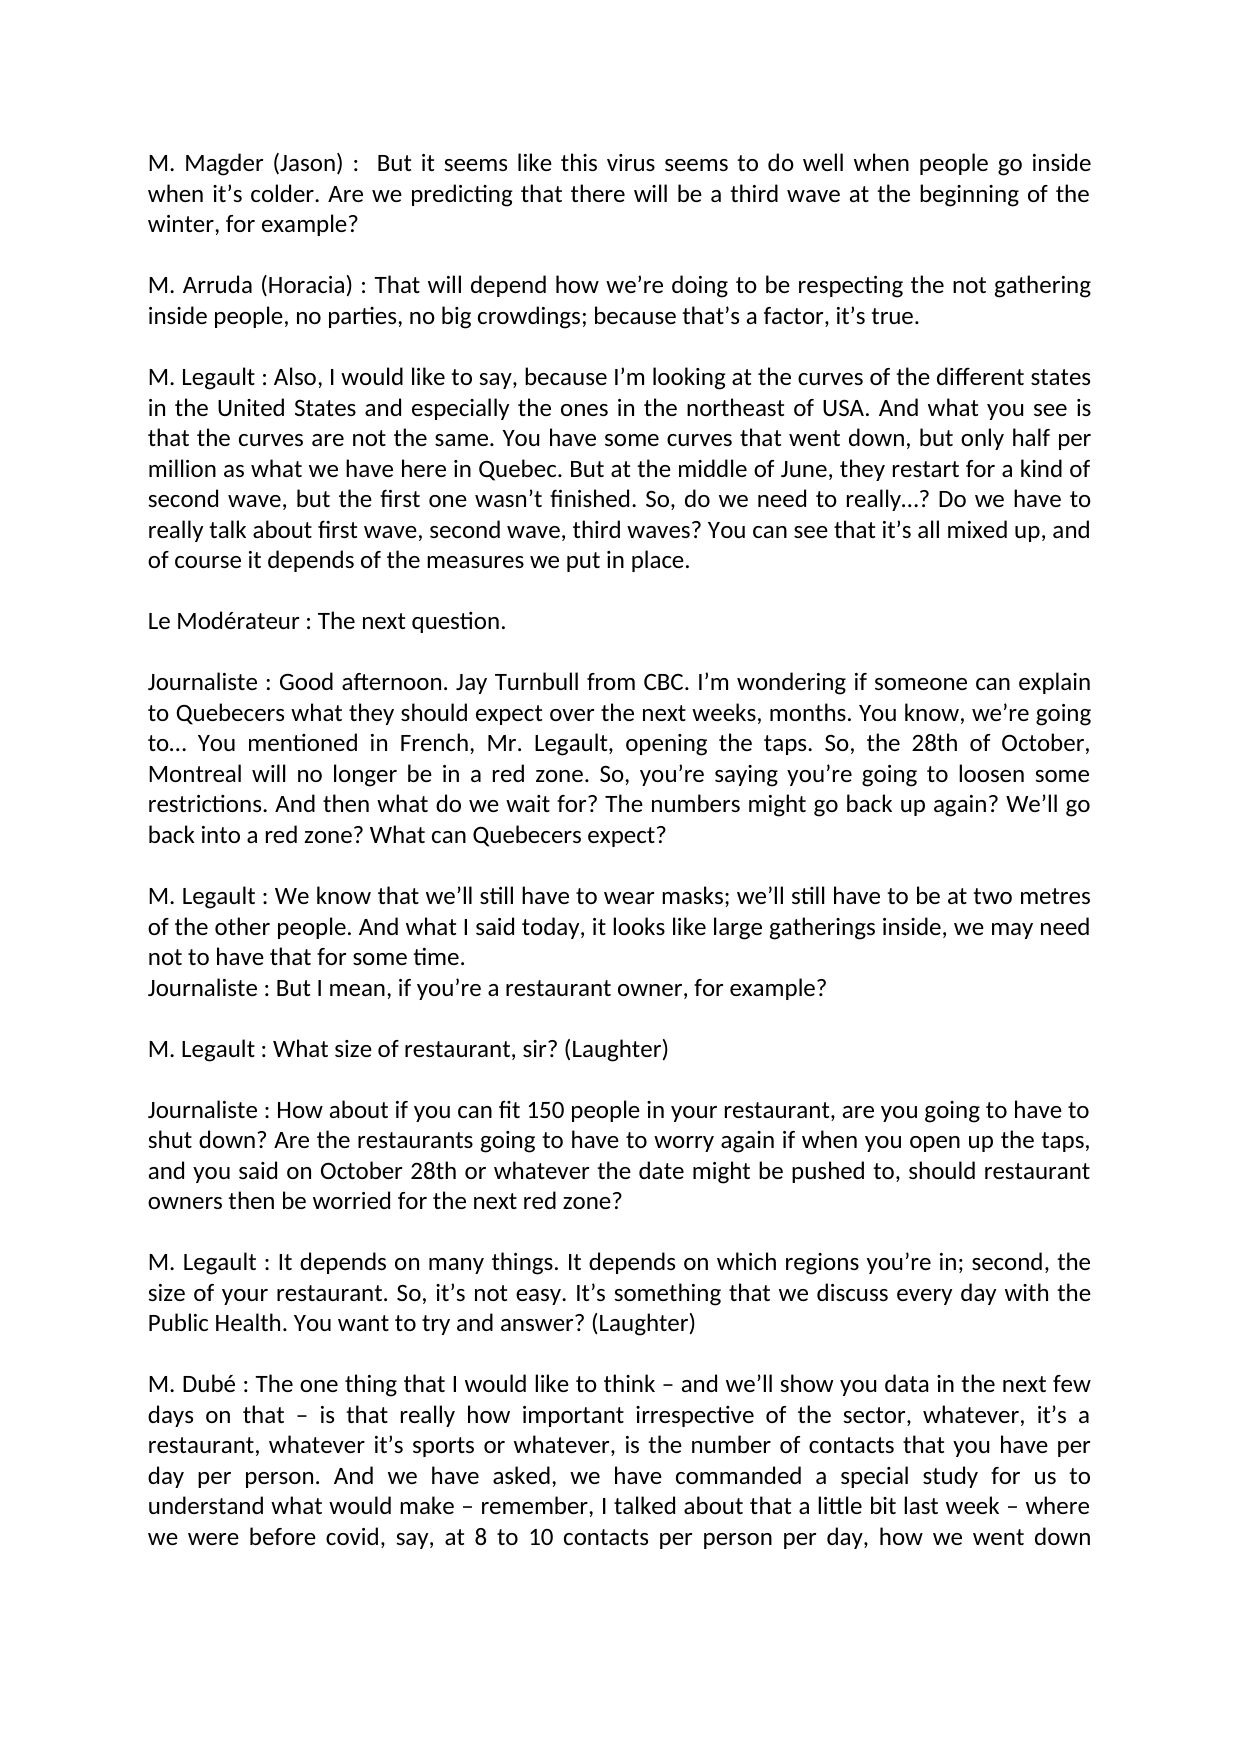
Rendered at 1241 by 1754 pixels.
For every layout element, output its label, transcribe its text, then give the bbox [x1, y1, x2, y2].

text Journaliste : Good afternoon. Jay Turnbull from CBC. I’m wondering if someone can explain to Quebecers what they should expect over the next weeks, months. You know, we’re going to… You mentioned in French, Mr. Legault, opening the taps. So, the 28th of October, Montreal will no longer be in a red zone. So, you’re saying you’re going to loosen some restrictions. And then what do we wait for? The numbers might go back up again? We’ll go back into a red zone? What can Quebecers expect? [148, 666, 1093, 849]
text M. Legault : What size of restaurant, sir? (Laughter) [148, 1033, 1093, 1063]
text Journaliste : How about if you can fit 150 people in your restaurant, are you going to have to shut down? Are the restaurants going to have to worry again if when you open up the taps, and you said on October 28th or whatever the date might be pushed to, should restaurant owners then be worried for the next red zone? [148, 1094, 1093, 1216]
text Journaliste : But I mean, if you’re a restaurant owner, for example? [148, 972, 1093, 1002]
text M. Legault : We know that we’ll still have to wear masks; we’ll still have to be at two metres of the other people. And what I said today, it looks like large gatherings inside, we may need not to have that for some time. [148, 880, 1093, 972]
text M. Legault : It depends on many things. It depends on which regions you’re in; second, the size of your restaurant. So, it’s not easy. It’s something that we discuss every day with the Public Health. You want to try and answer? (Laughter) [148, 1246, 1093, 1338]
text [148, 1368, 1093, 1552]
text M. Magder (Jason) : But it seems like this virus seems to do well when people go inside when it’s colder. Are we predicting that there will be a third wave at the beginning of the winter, for example? [148, 148, 1093, 239]
text M. Arruda (Horacia) : That will depend how we’re doing to be respecting the not gathering inside people, no parties, no big crowdings; because that’s a factor, it’s true. [148, 270, 1093, 331]
text Le Modérateur : The next question. [148, 605, 1093, 636]
text M. Legault : Also, I would like to say, because I’m looking at the curves of the different states in the United States and especially the ones in the northeast of USA. And what you see is that the curves are not the same. You have some curves that went down, but only half per million as what we have here in Quebec. But at the middle of June, they restart for a kind of second wave, but the first one wasn’t finished. So, do we need to really…? Do we have to really talk about first wave, second wave, third waves? You can see that it’s all mixed up, and of course it depends of the measures we put in place. [148, 361, 1093, 575]
